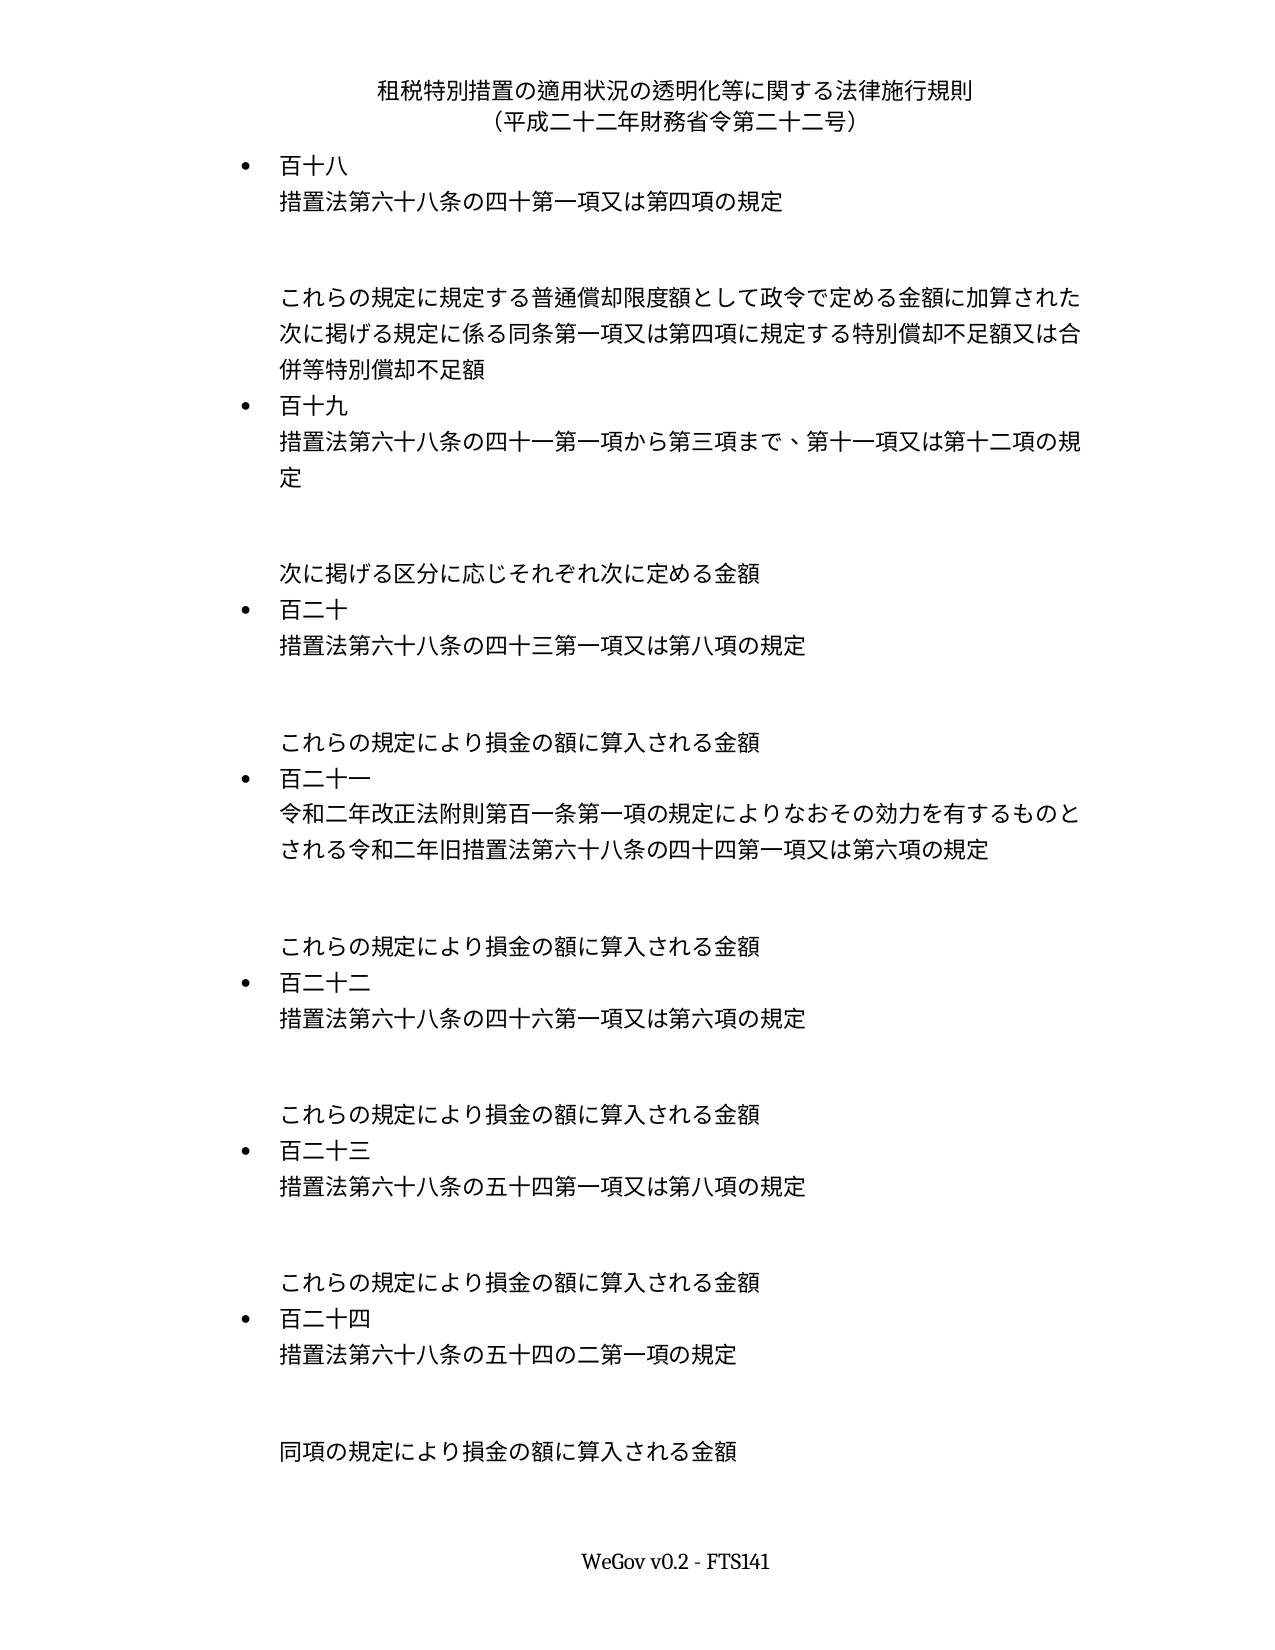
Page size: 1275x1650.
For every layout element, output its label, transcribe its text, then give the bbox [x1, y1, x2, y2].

list 百二十三 措置法第六十八条の五十四第一項又は第八項の規定 これらの規定により損金の額に算入される金額 [242, 1135, 1087, 1298]
list 百二十二 措置法第六十八条の四十六第一項又は第六項の規定 これらの規定により損金の額に算入される金額 [242, 967, 1087, 1130]
list 百二十一 令和二年改正法附則第百一条第一項の規定によりなおその効力を有するものとされる令和二年旧措置法第六十八条の四十四第一項又は第六項の規定 これらの規定により損金の額に算入される金額 [242, 762, 1087, 962]
list 百二十四 措置法第六十八条の五十四の二第一項の規定 同項の規定により損金の額に算入される金額 [242, 1303, 1087, 1467]
list 百十八 措置法第六十八条の四十第一項又は第四項の規定 これらの規定に規定する普通償却限度額として政令で定める金額に加算された次に掲げる規定に係る同条第一項又は第四項に規定する特別償却不足額又は合併等特別償却不足額 [242, 150, 1087, 385]
list 百十九 措置法第六十八条の四十一第一項から第三項まで、第十一項又は第十二項の規定 次に掲げる区分に応じそれぞれ次に定める金額 [242, 390, 1087, 589]
list 百二十 措置法第六十八条の四十三第一項又は第八項の規定 これらの規定により損金の額に算入される金額 [242, 594, 1087, 758]
